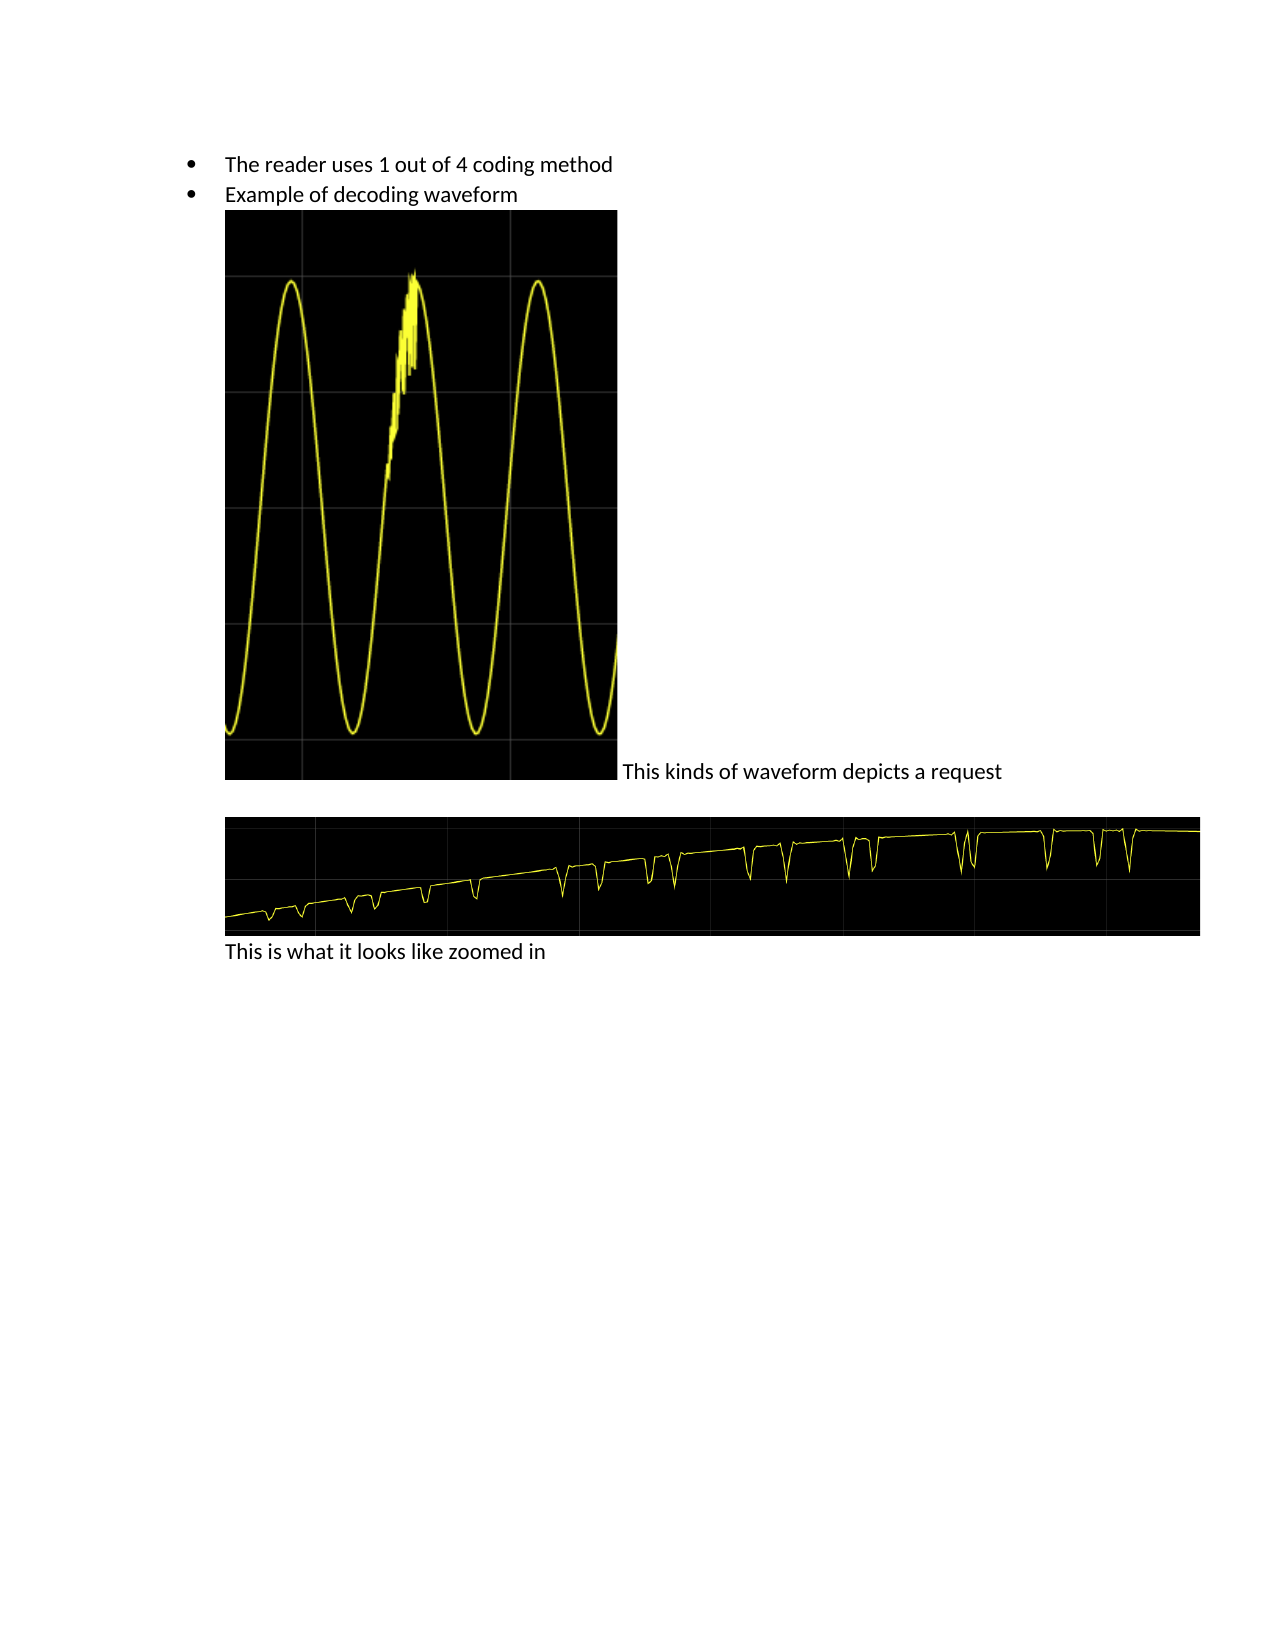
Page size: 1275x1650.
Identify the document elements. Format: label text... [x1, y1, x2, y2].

list Example of decoding waveform [187, 180, 1125, 208]
picture [225, 817, 1200, 936]
list The reader uses 1 out of 4 coding method [187, 150, 1125, 178]
list This is what it looks like zoomed in [225, 937, 1125, 965]
picture [225, 210, 618, 780]
